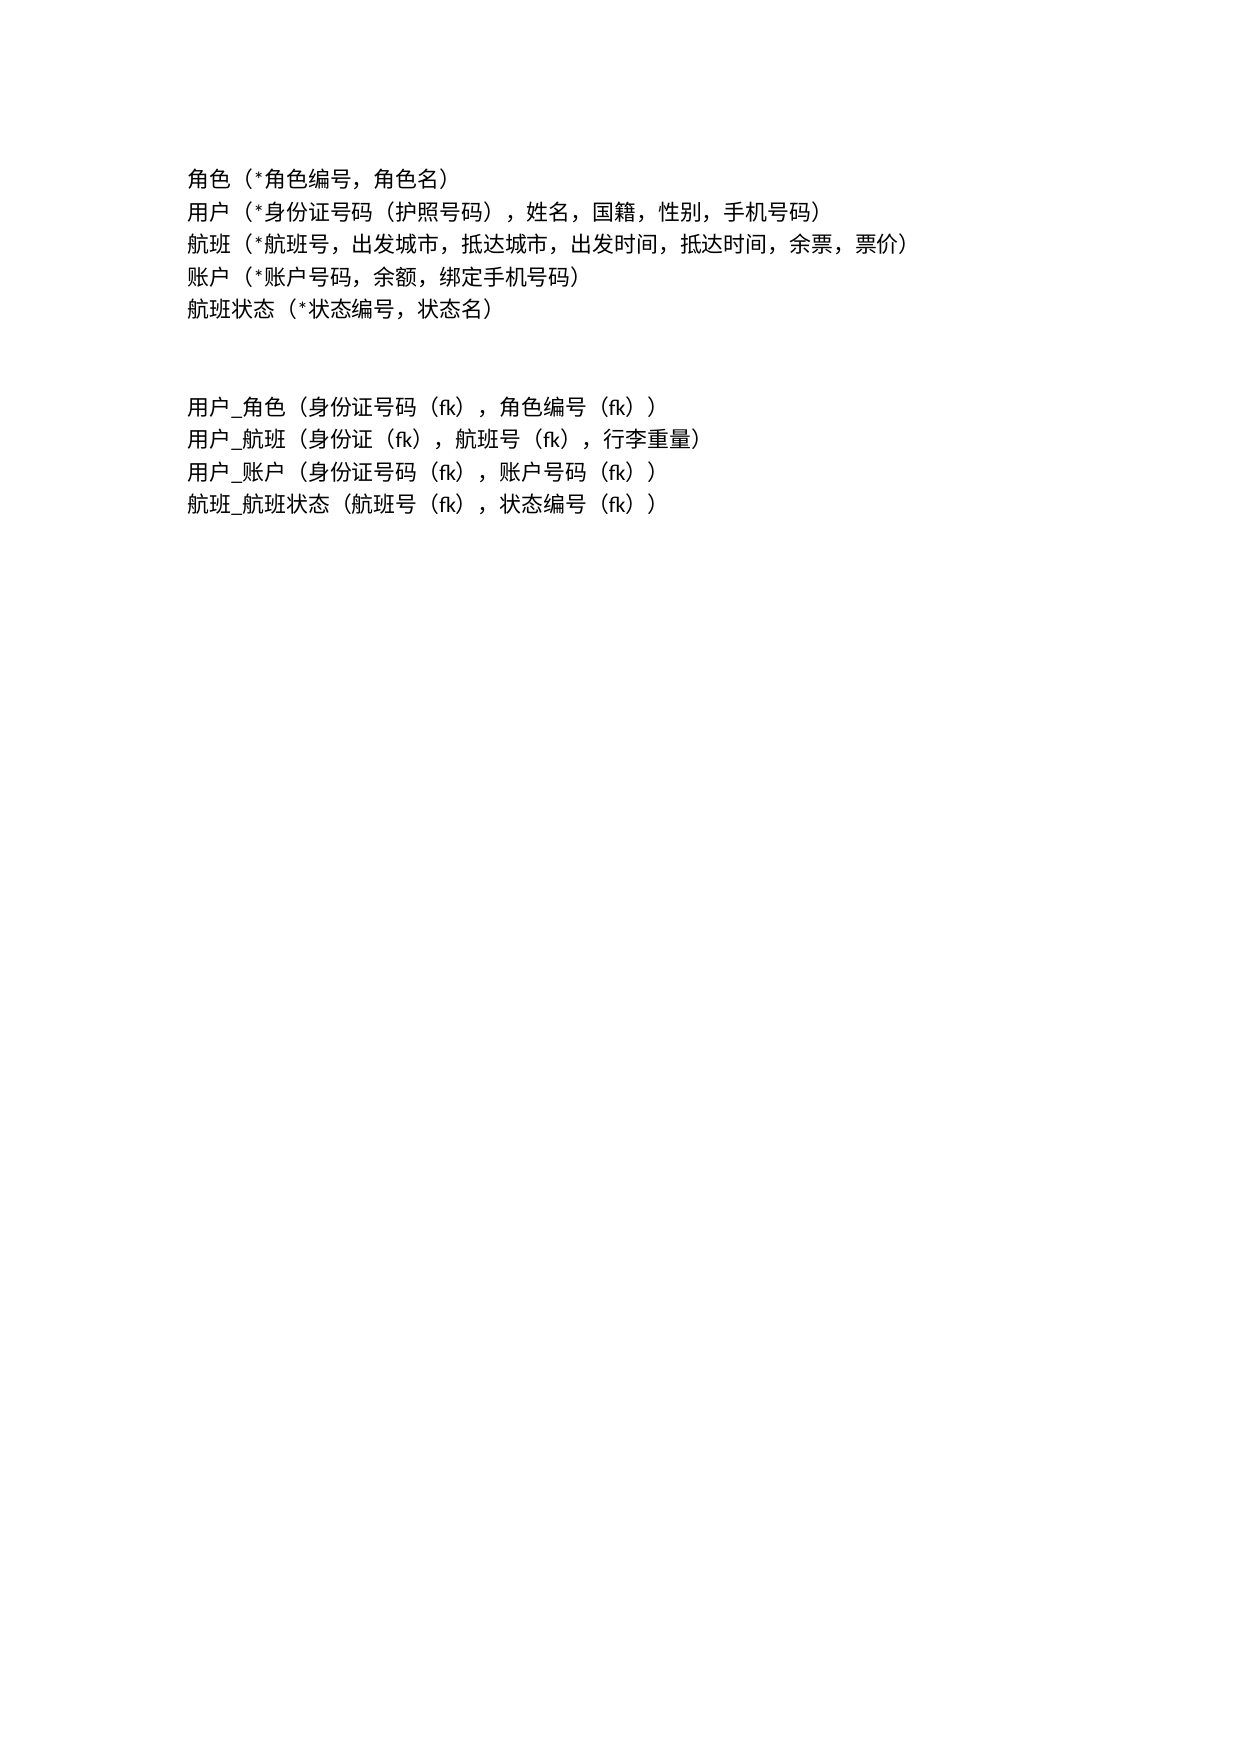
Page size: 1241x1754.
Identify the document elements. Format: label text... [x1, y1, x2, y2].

text 航班（*航班号，出发城市，抵达城市，出发时间，抵达时间，余票，票价） [187, 227, 1053, 259]
text 角色（*角色编号，角色名） [187, 162, 1053, 194]
text 账户（*账户号码，余额，绑定手机号码） [187, 259, 1053, 292]
text 用户_账户（身份证号码（fk），账户号码（fk）） [187, 454, 1053, 487]
text 用户（*身份证号码（护照号码），姓名，国籍，性别，手机号码） [187, 194, 1053, 227]
text 用户_航班（身份证（fk），航班号（fk），行李重量） [187, 422, 1053, 454]
text 航班状态（*状态编号，状态名） [187, 292, 1053, 324]
text 航班_航班状态（航班号（fk），状态编号（fk）） [187, 487, 1053, 519]
text 用户_角色（身份证号码（fk），角色编号（fk）） [187, 389, 1053, 422]
